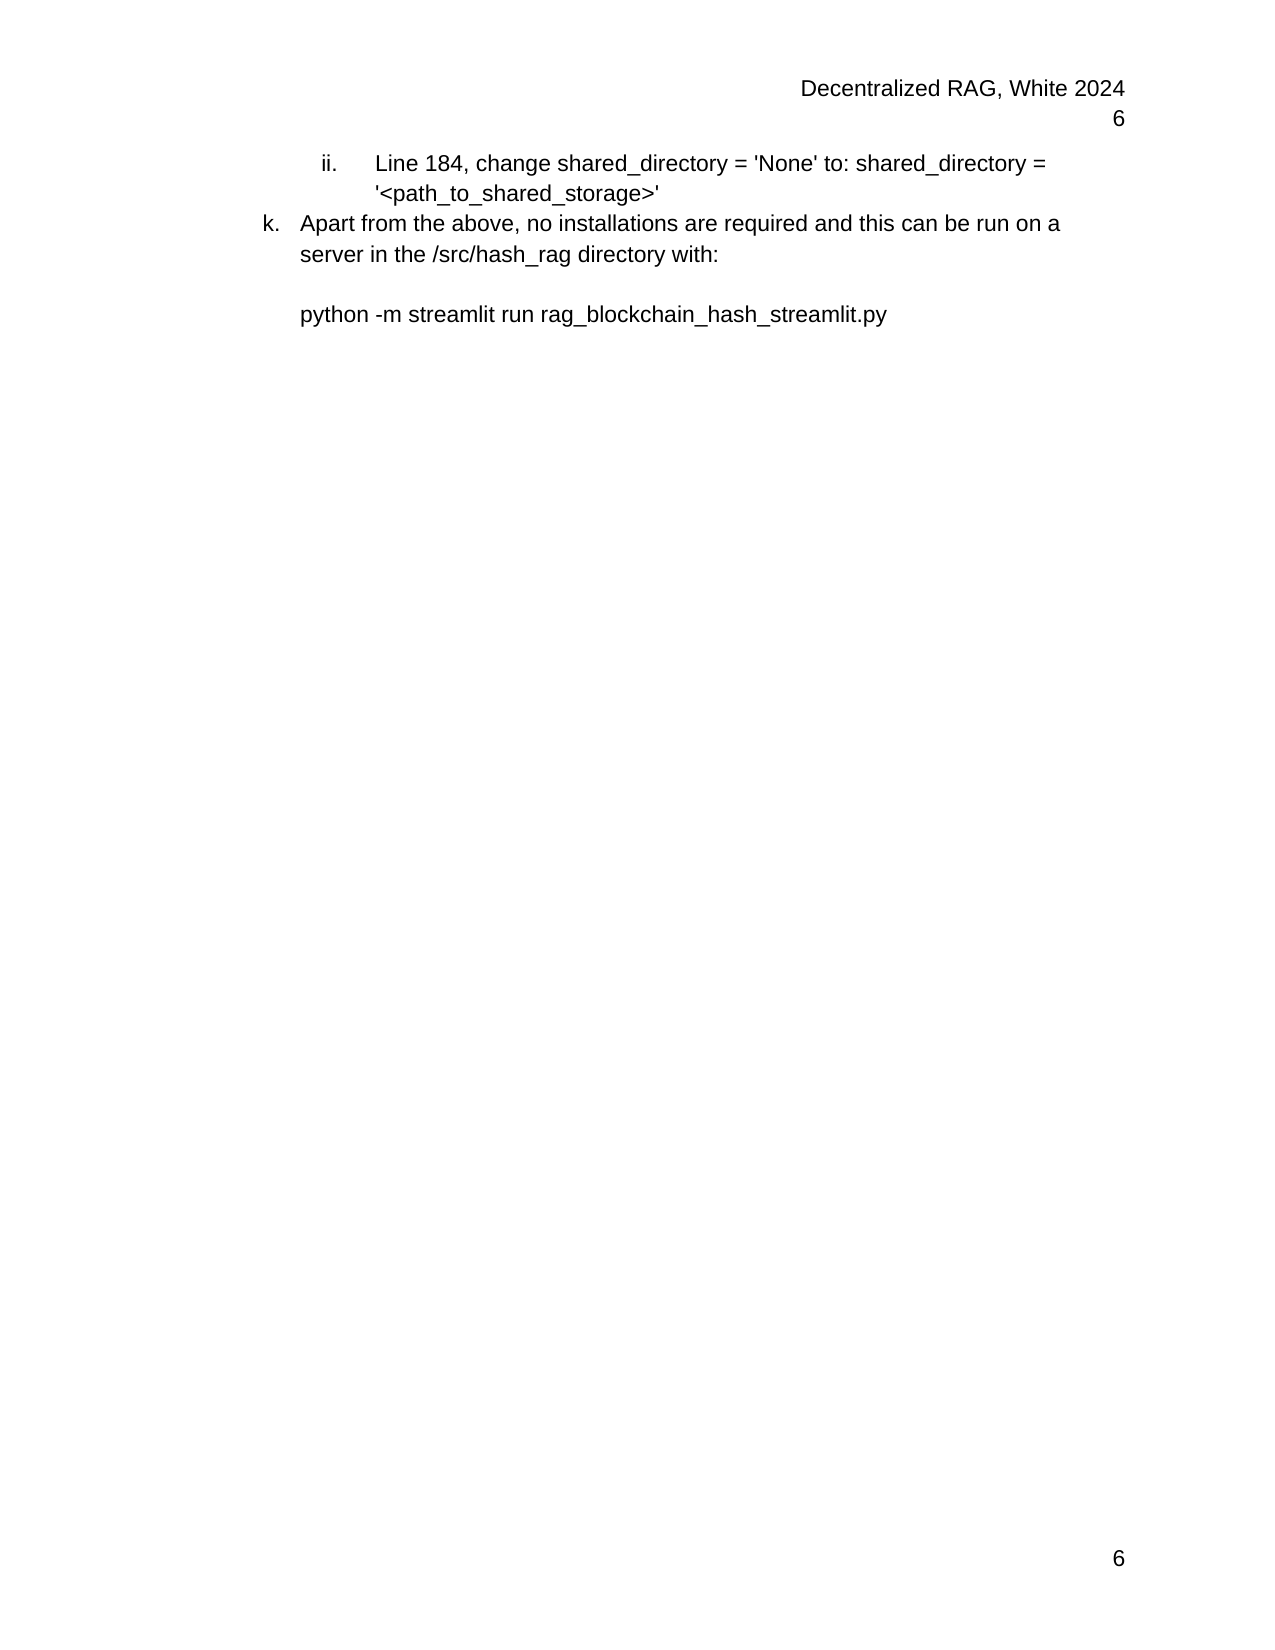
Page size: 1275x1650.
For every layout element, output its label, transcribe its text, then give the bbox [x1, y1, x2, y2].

list Line 184, change shared_directory = 'None' to: shared_directory = '<path_to_shared_storage>' [337, 150, 1125, 207]
